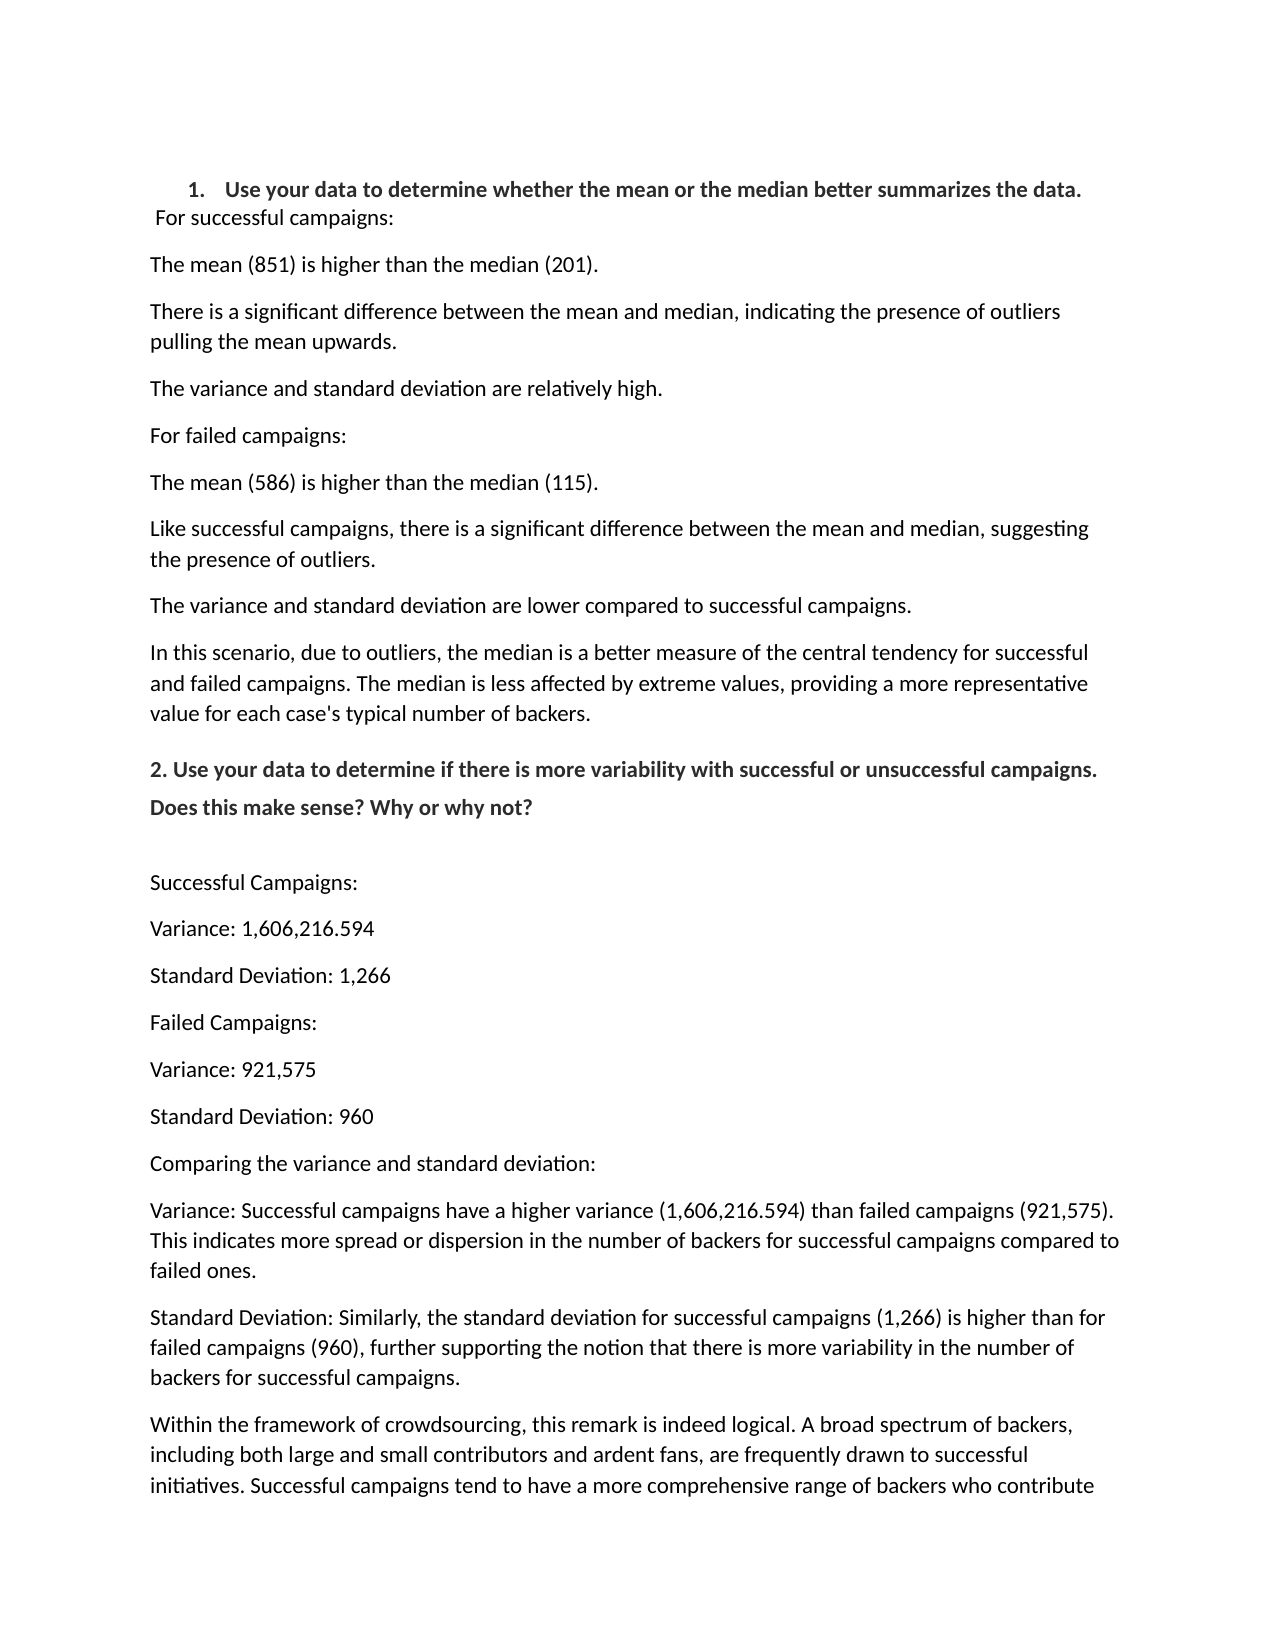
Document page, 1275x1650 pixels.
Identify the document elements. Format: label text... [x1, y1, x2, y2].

text Variance: Successful campaigns have a higher variance (1,606,216.594) than failed campaigns (921,575). This indicates more spread or dispersion in the number of backers for successful campaigns compared to failed ones. [150, 1196, 1125, 1284]
list Use your data to determine whether the mean or the median better summarizes the data. [187, 166, 1125, 203]
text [150, 1410, 1125, 1499]
text Standard Deviation: 1,266 [150, 961, 1125, 989]
text Failed Campaigns: [150, 1008, 1125, 1036]
text The variance and standard deviation are lower compared to successful campaigns. [150, 592, 1125, 620]
text Successful Campaigns: [150, 868, 1125, 896]
text Comparing the variance and standard deviation: [150, 1149, 1125, 1177]
text The variance and standard deviation are relatively high. [150, 374, 1125, 402]
text The mean (851) is higher than the median (201). [150, 250, 1125, 278]
text There is a significant difference between the mean and median, indicating the presence of outliers pulling the mean upwards. [150, 297, 1125, 355]
text The mean (586) is higher than the median (115). [150, 468, 1125, 496]
text 2. Use your data to determine if there is more variability with successful or unsuccessful campaigns. Does this make sense? Why or why not? [150, 746, 1125, 821]
text Variance: 921,575 [150, 1055, 1125, 1083]
text Standard Deviation: 960 [150, 1102, 1125, 1130]
text For failed campaigns: [150, 421, 1125, 449]
text Standard Deviation: Similarly, the standard deviation for successful campaigns (1,266) is higher than for failed campaigns (960), further supporting the notion that there is more variability in the number of backers for successful campaigns. [150, 1303, 1125, 1392]
text For successful campaigns: [150, 203, 1125, 231]
text Variance: 1,606,216.594 [150, 914, 1125, 943]
text Like successful campaigns, there is a significant difference between the mean and median, suggesting the presence of outliers. [150, 514, 1125, 573]
text In this scenario, due to outliers, the median is a better measure of the central tendency for successful and failed campaigns. The median is less affected by extreme values, providing a more representative value for each case's typical number of backers. [150, 638, 1125, 727]
